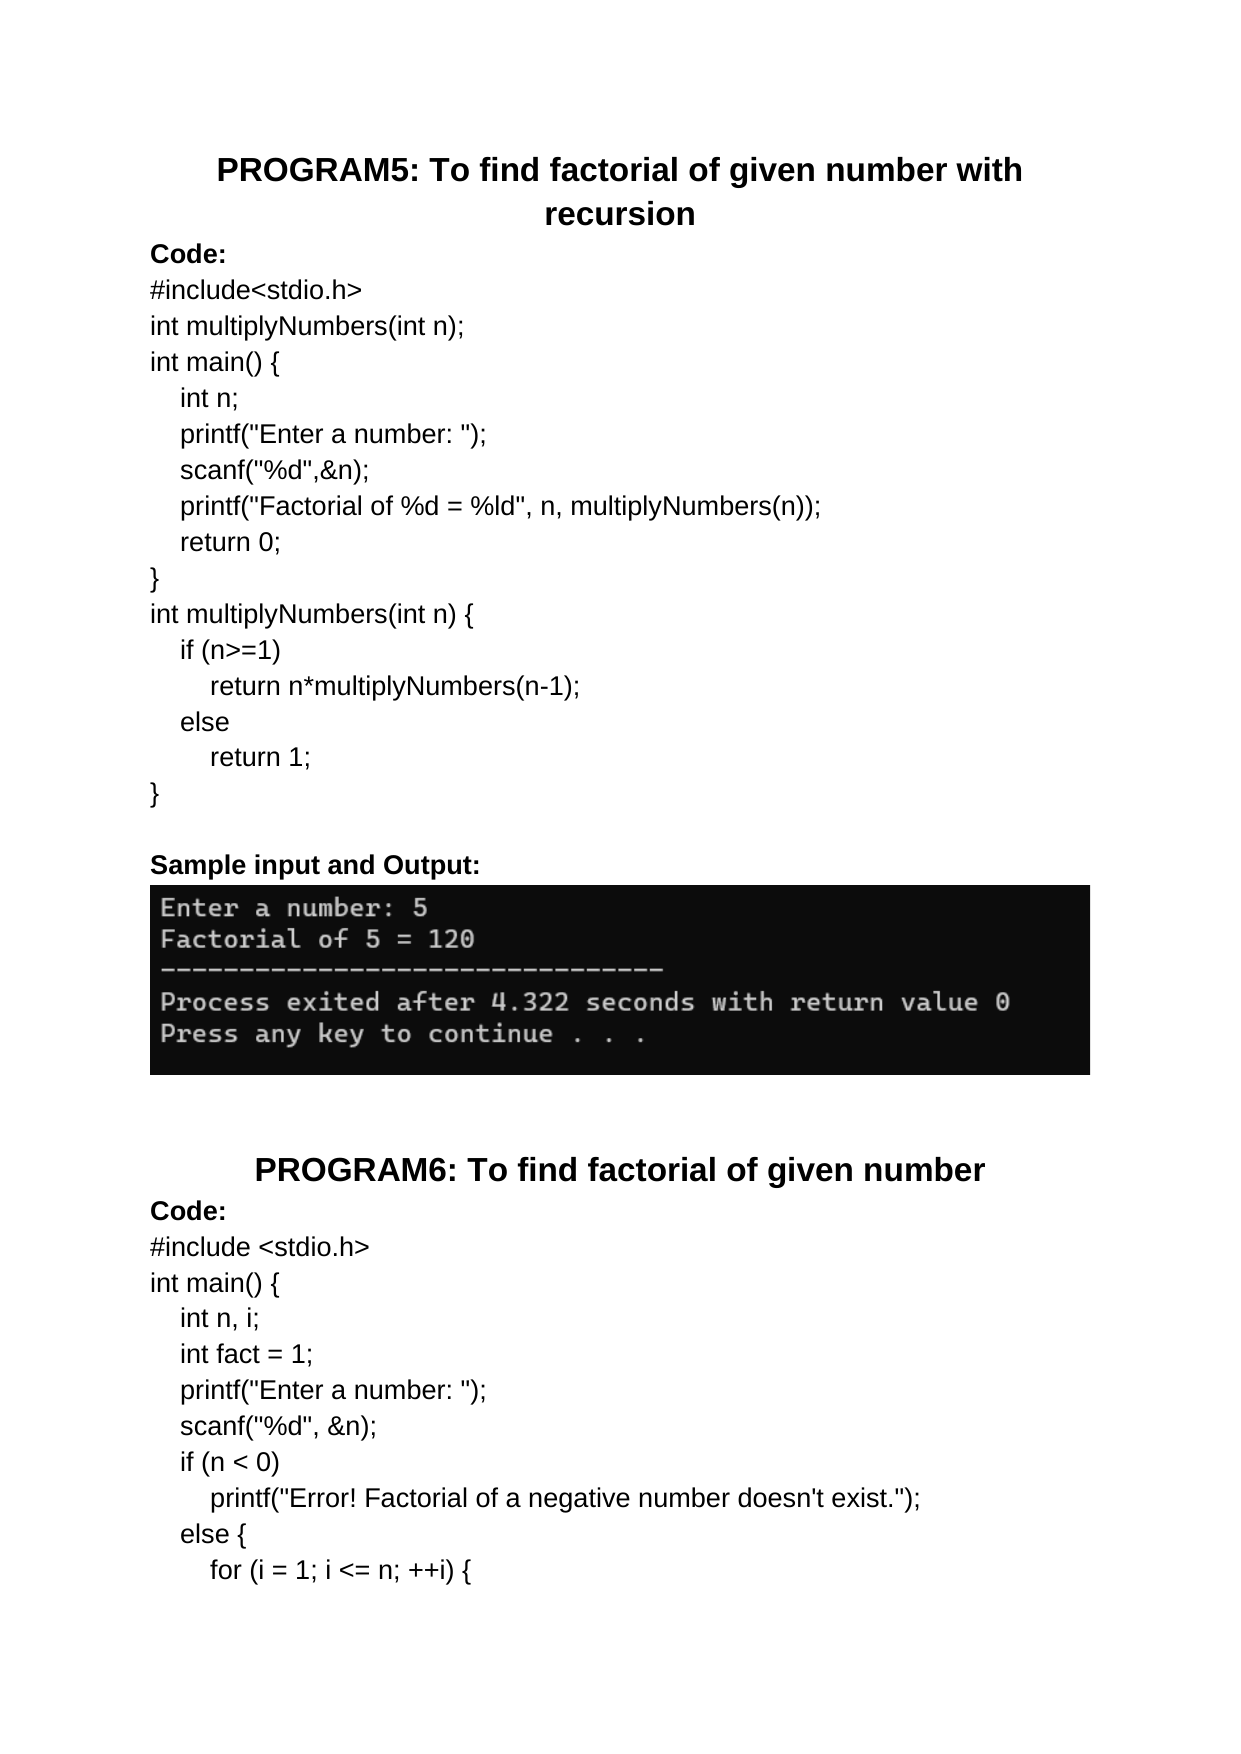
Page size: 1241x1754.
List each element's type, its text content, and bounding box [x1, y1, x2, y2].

text PROGRAM5: To find factorial of given number with recursion [150, 150, 1090, 233]
text for (i = 1; i <= n; ++i) { [150, 1554, 1090, 1585]
text return n*multiplyNumbers(n-1); [150, 669, 1090, 701]
text int n, i; [150, 1302, 1090, 1334]
picture [150, 885, 1091, 1075]
text } [150, 562, 1090, 593]
text return 1; [150, 741, 1090, 773]
text else { [150, 1518, 1090, 1549]
text int main() { [150, 1267, 1090, 1298]
text printf("Enter a number: "); [150, 1374, 1090, 1406]
text return 0; [150, 526, 1090, 557]
text Code: [150, 1195, 1090, 1226]
text else [150, 706, 1090, 737]
text int main() { [150, 346, 1090, 377]
text Sample input and Output: [150, 849, 1090, 881]
text printf("Error! Factorial of a negative number doesn't exist."); [150, 1482, 1090, 1513]
text PROGRAM6: To find factorial of given number [150, 1151, 1090, 1189]
text scanf("%d", &n); [150, 1410, 1090, 1442]
text printf("Enter a number: "); [150, 418, 1090, 449]
text if (n < 0) [150, 1446, 1090, 1477]
text printf("Factorial of %d = %ld", n, multiplyNumbers(n)); [150, 490, 1090, 521]
text if (n>=1) [150, 634, 1090, 665]
text scanf("%d",&n); [150, 454, 1090, 485]
text int fact = 1; [150, 1338, 1090, 1370]
text int multiplyNumbers(int n) { [150, 598, 1090, 629]
text } [150, 777, 1090, 809]
text Code: [150, 238, 1090, 269]
text int multiplyNumbers(int n); [150, 310, 1090, 341]
text #include <stdio.h> [150, 1231, 1090, 1262]
text #include<stdio.h> [150, 274, 1090, 306]
text int n; [150, 382, 1090, 413]
